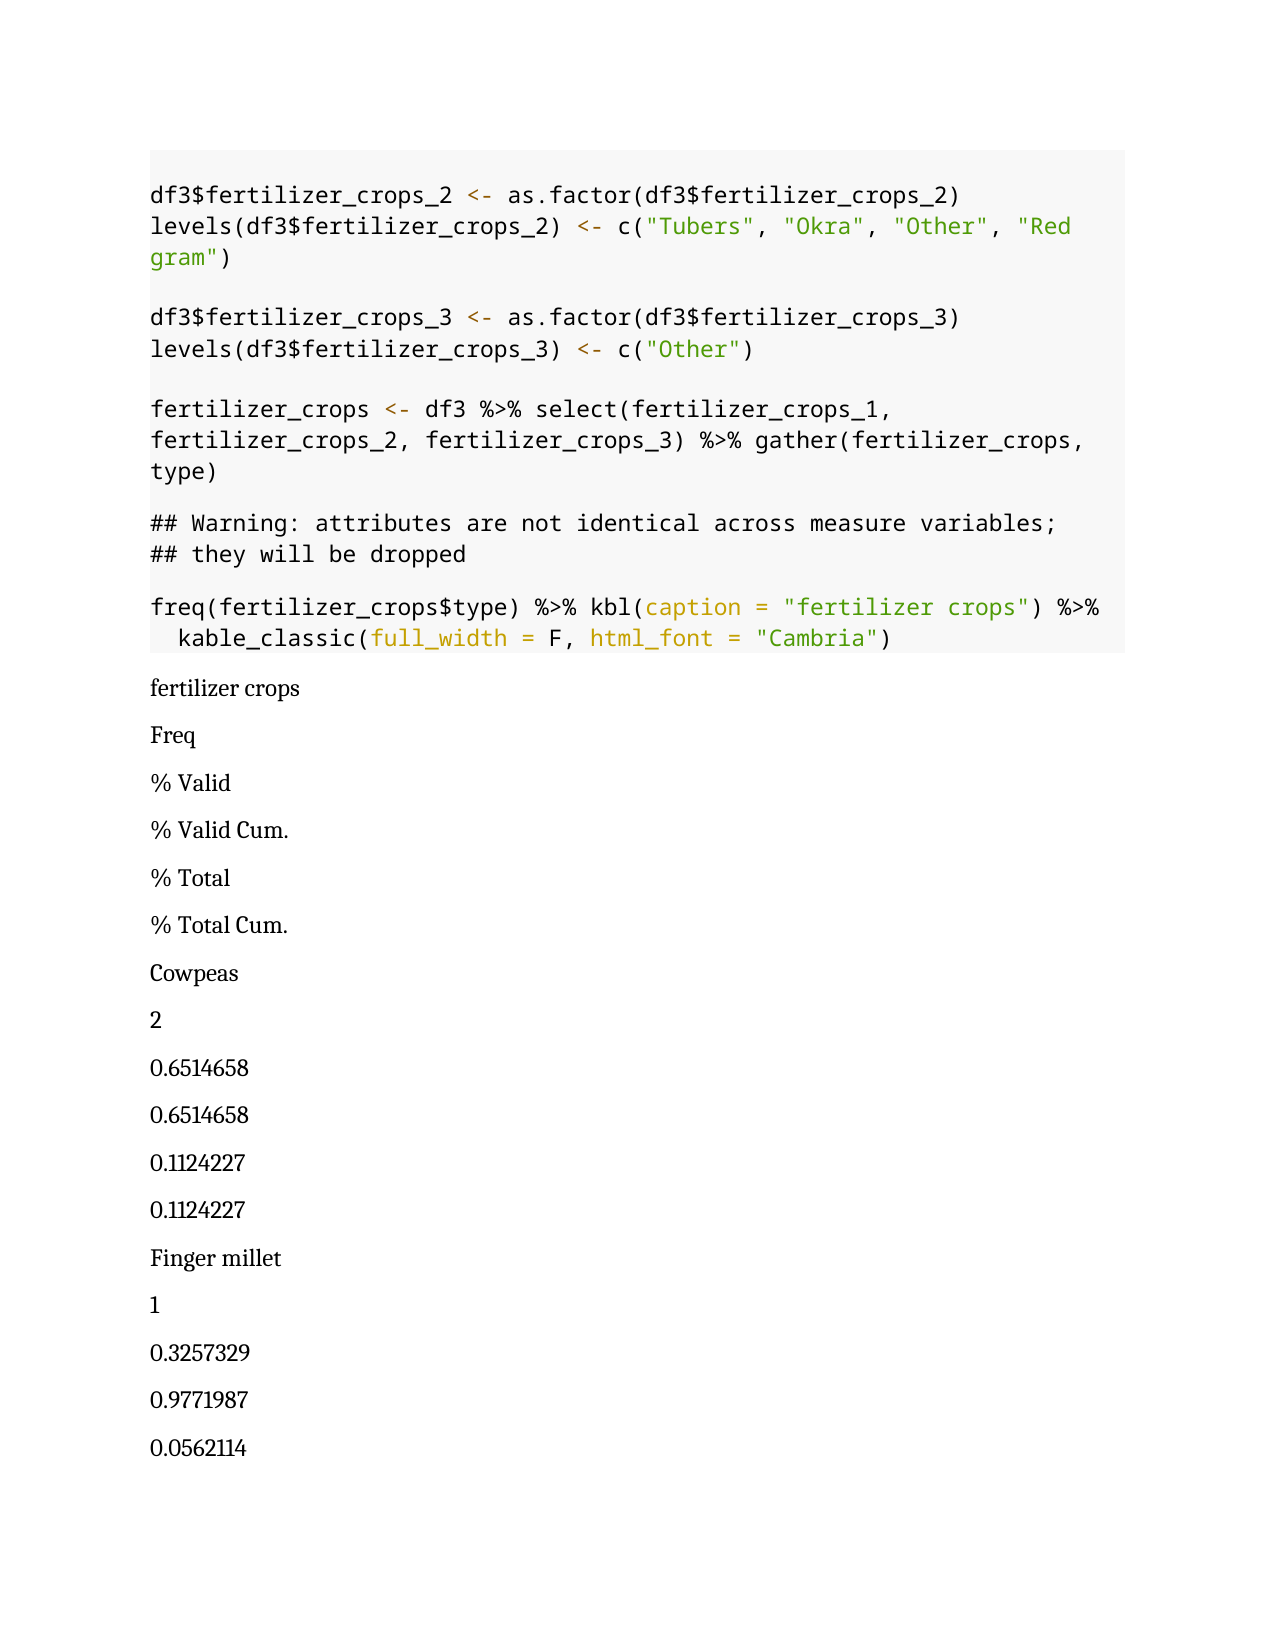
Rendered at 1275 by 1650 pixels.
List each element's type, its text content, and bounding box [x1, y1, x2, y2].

text 0.1124227 [150, 1196, 1125, 1225]
text % Total [150, 864, 1125, 892]
text ## Warning: attributes are not identical across measure variables; ## they will be dropped [150, 507, 1125, 569]
text % Valid Cum. [150, 816, 1125, 845]
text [150, 150, 1125, 486]
text % Total Cum. [150, 911, 1125, 940]
text Finger millet [150, 1244, 1125, 1272]
text Freq [150, 721, 1125, 750]
text 0.1124227 [150, 1149, 1125, 1177]
text 1 [150, 1291, 1125, 1320]
text 0.6514658 [150, 1101, 1125, 1130]
text 0.3257329 [150, 1339, 1125, 1367]
text fertilizer crops [150, 674, 1125, 702]
text Cowpeas [150, 959, 1125, 987]
text 0.9771987 [150, 1386, 1125, 1415]
text 0.0562114 [150, 1434, 1125, 1462]
text % Valid [150, 769, 1125, 797]
text 0.6514658 [150, 1054, 1125, 1082]
text freq(fertilizer_crops$type) %>% kbl(caption = "fertilizer crops") %>% kable_classic(full_width = F, html_font = "Cambria") [892, 590, 1125, 653]
text 2 [150, 1006, 1125, 1035]
